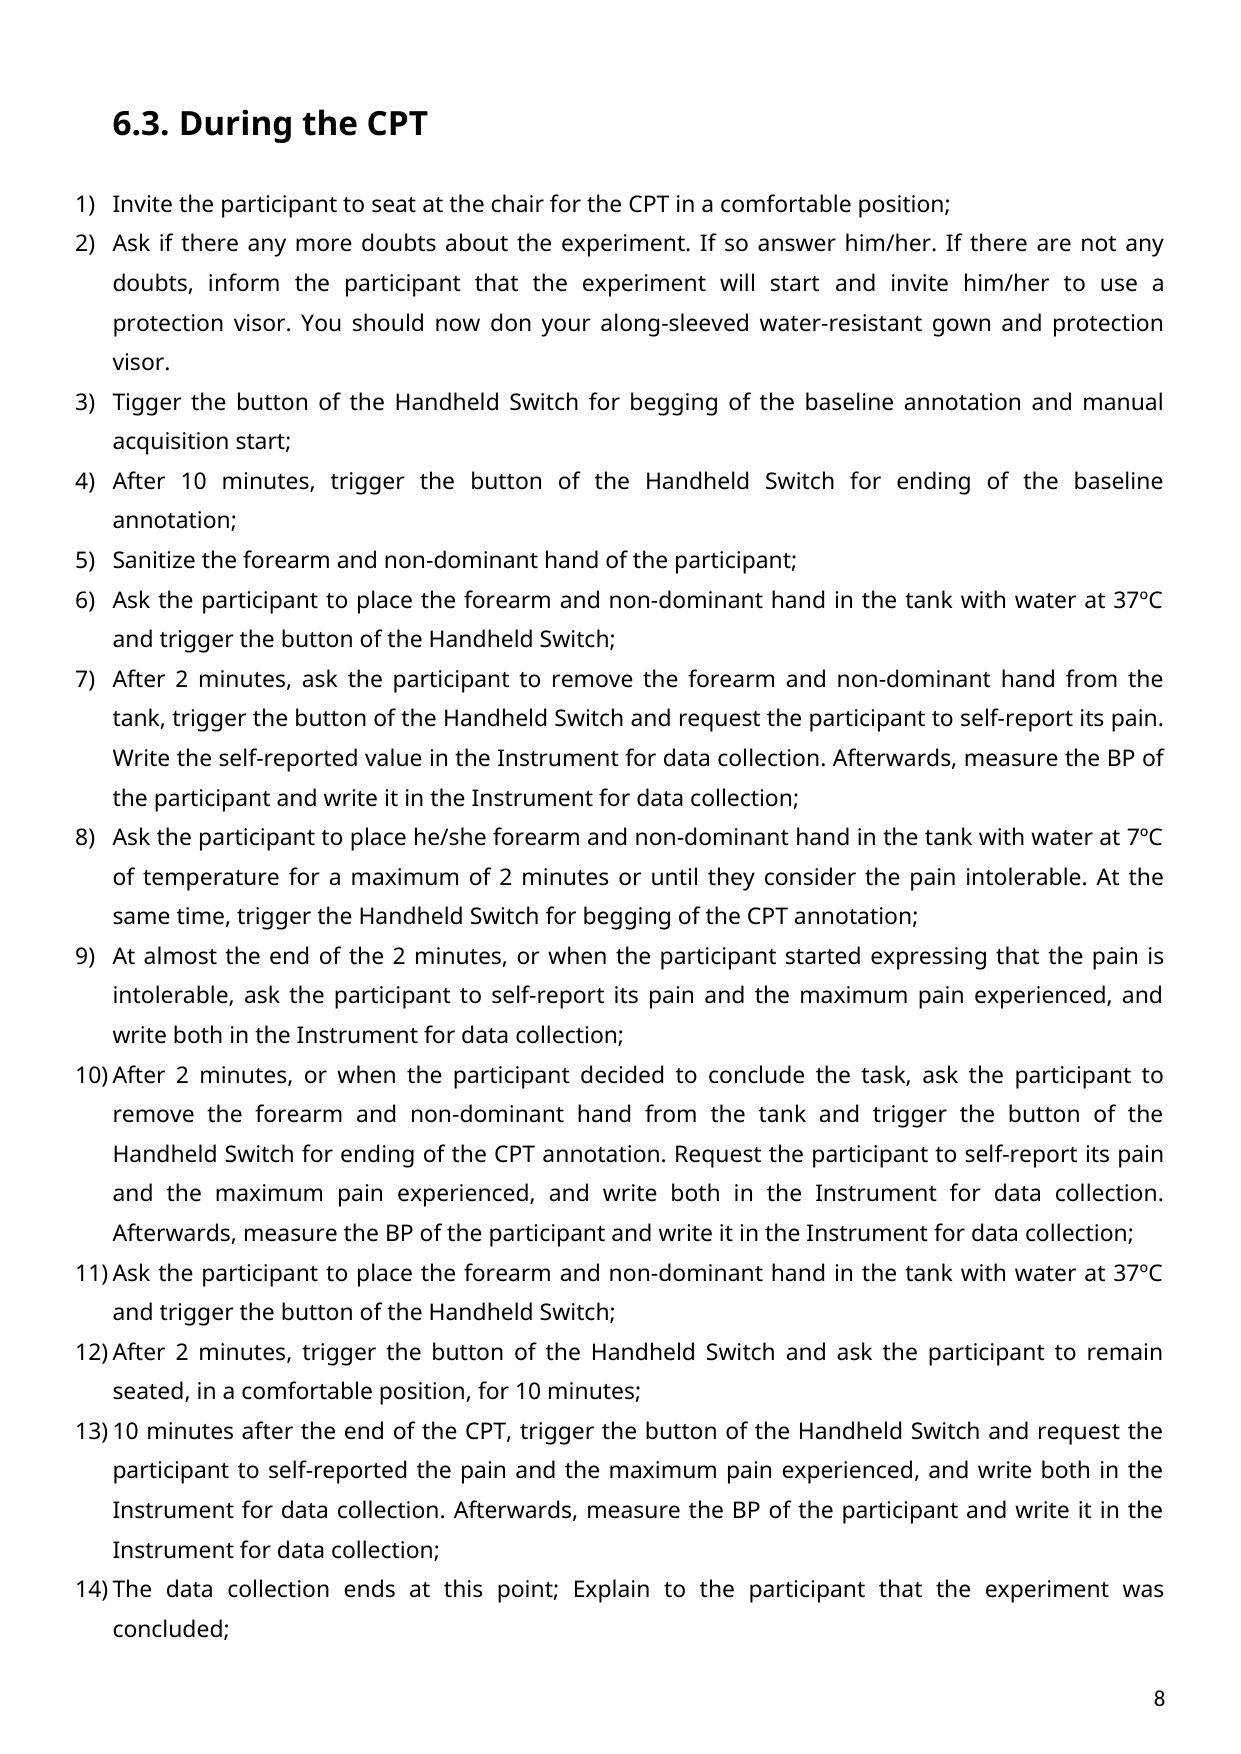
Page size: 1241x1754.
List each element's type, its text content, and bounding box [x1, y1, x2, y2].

list Tigger the button of the Handheld Switch for begging of the baseline annotation and manual acquisition start; [75, 378, 1165, 458]
list After 2 minutes, trigger the button of the Handheld Switch and ask the participant to remain seated, in a comfortable position, for 10 minutes; [75, 1328, 1165, 1408]
list Ask the participant to place the forearm and non-dominant hand in the tank with water at 37ºC and trigger the button of the Handheld Switch; [75, 576, 1165, 656]
list After 2 minutes, or when the participant decided to conclude the task, ask the participant to remove the forearm and non-dominant hand from the tank and trigger the button of the Handheld Switch for ending of the CPT annotation. Request the participant to self-report its pain and the maximum pain experienced, and write both in the Instrument for data collection. Afterwards, measure the BP of the participant and write it in the Instrument for data collection; [75, 1051, 1165, 1249]
list Ask if there any more doubts about the experiment. If so answer him/her. If there are not any doubts, inform the participant that the experiment will start and invite him/her to use a protection visor. You should now don your along-sleeved water-resistant gown and protection visor. [75, 220, 1165, 378]
list After 10 minutes, trigger the button of the Handheld Switch for ending of the baseline annotation; [75, 458, 1165, 537]
list Ask the participant to place the forearm and non-dominant hand in the tank with water at 37ºC and trigger the button of the Handheld Switch; [75, 1249, 1165, 1328]
list 10 minutes after the end of the CPT, trigger the button of the Handheld Switch and request the participant to self-reported the pain and the maximum pain experienced, and write both in the Instrument for data collection. Afterwards, measure the BP of the participant and write it in the Instrument for data collection; [75, 1408, 1165, 1566]
list Invite the participant to seat at the chair for the CPT in a comfortable position; [75, 181, 1165, 220]
subtitle During the CPT [112, 100, 1165, 145]
list After 2 minutes, ask the participant to remove the forearm and non-dominant hand from the tank, trigger the button of the Handheld Switch and request the participant to self-report its pain. Write the self-reported value in the Instrument for data collection. Afterwards, measure the BP of the participant and write it in the Instrument for data collection; [75, 656, 1165, 814]
list Ask the participant to place he/she forearm and non-dominant hand in the tank with water at 7ºC of temperature for a maximum of 2 minutes or until they consider the pain intolerable. At the same time, trigger the Handheld Switch for begging of the CPT annotation; [75, 814, 1165, 933]
list The data collection ends at this point; Explain to the participant that the experiment was concluded; [75, 1566, 1165, 1645]
list Sanitize the forearm and non-dominant hand of the participant; [75, 537, 1165, 576]
list At almost the end of the 2 minutes, or when the participant started expressing that the pain is intolerable, ask the participant to self-report its pain and the maximum pain experienced, and write both in the Instrument for data collection; [75, 933, 1165, 1051]
